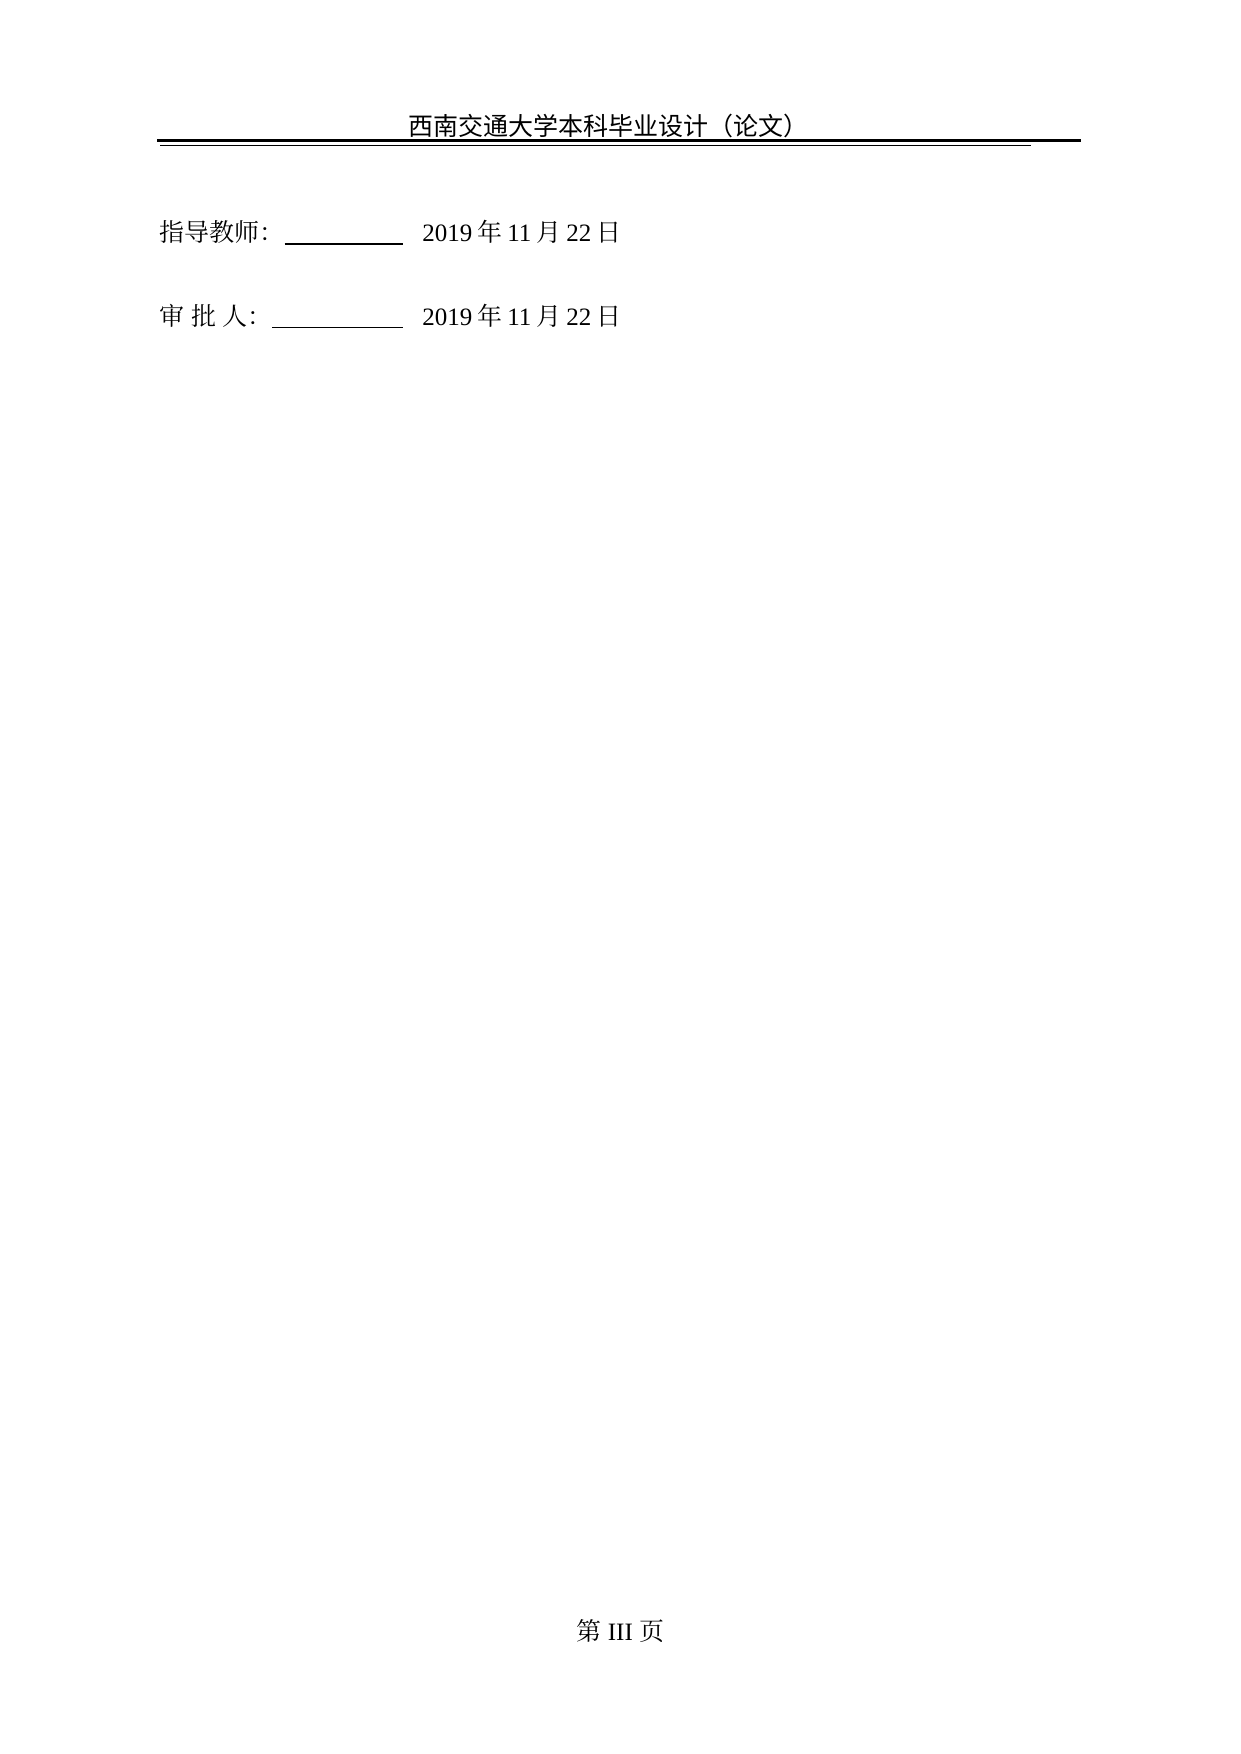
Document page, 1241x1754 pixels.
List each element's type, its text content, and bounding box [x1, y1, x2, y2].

text 指导教师： 2019年11月22日 [159, 210, 1081, 252]
text 审 批 人： 2019年11月22日 [159, 294, 1081, 335]
